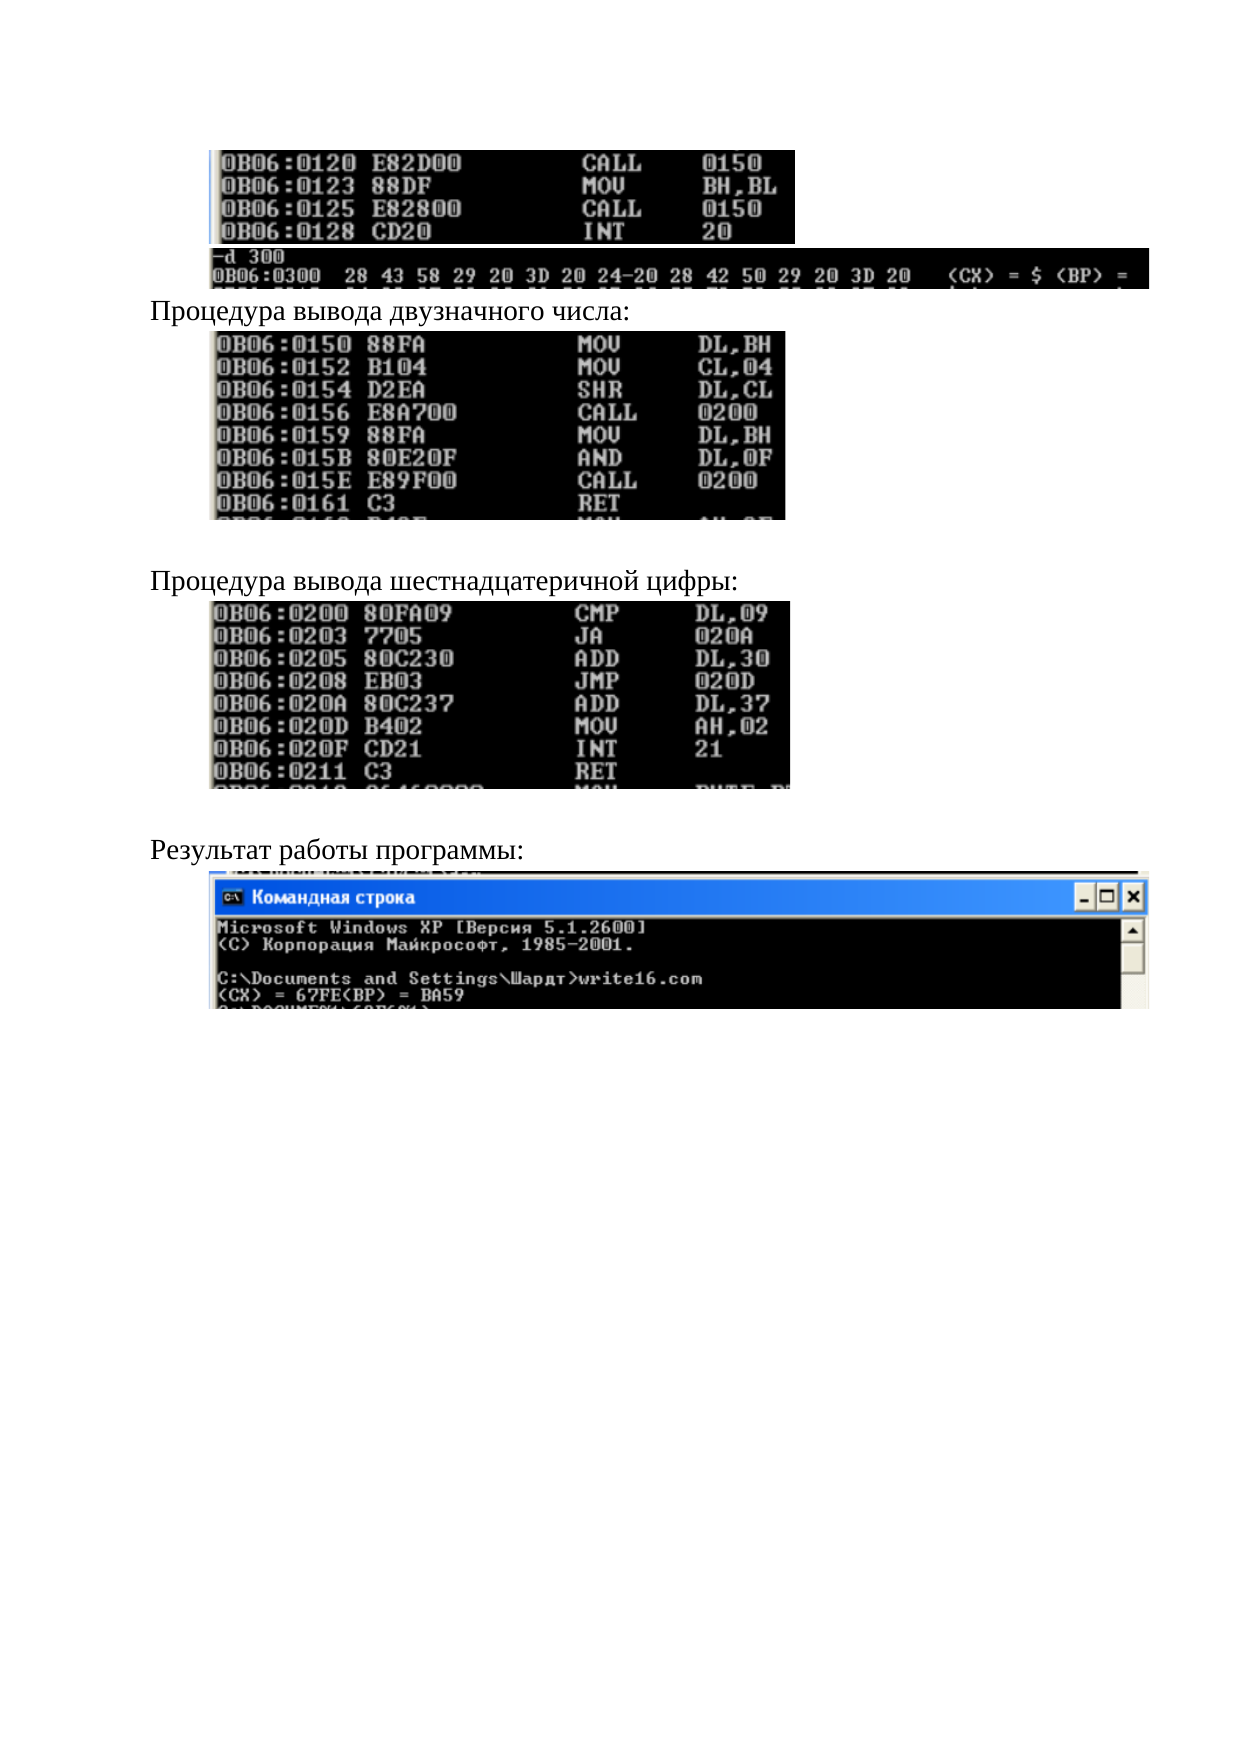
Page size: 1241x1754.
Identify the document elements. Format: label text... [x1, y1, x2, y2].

picture [208, 601, 791, 789]
picture [208, 331, 786, 520]
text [150, 150, 1090, 288]
picture [208, 248, 1150, 289]
picture [208, 871, 1150, 1009]
picture [208, 150, 795, 244]
